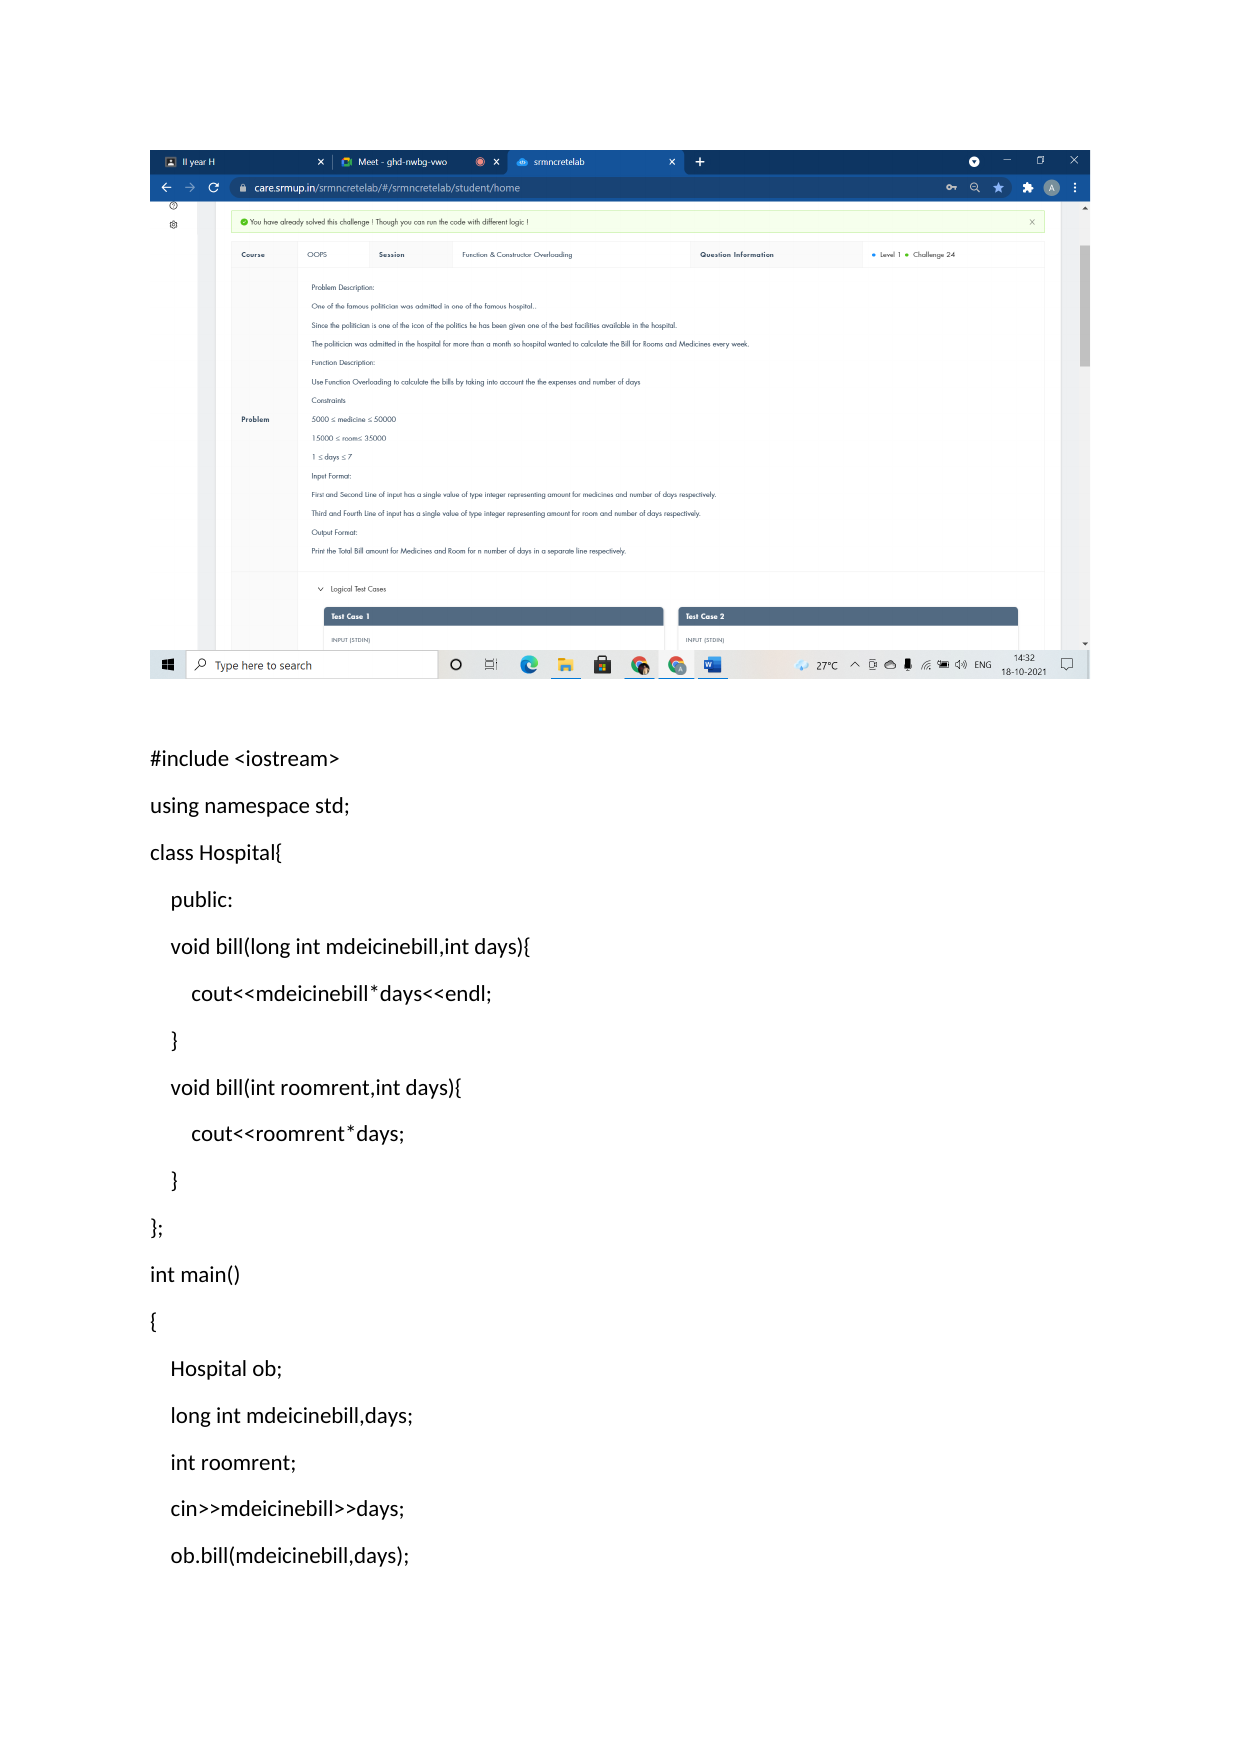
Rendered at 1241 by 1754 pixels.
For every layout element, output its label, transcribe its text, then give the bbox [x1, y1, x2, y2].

text Hospital ob; [150, 1354, 1090, 1382]
text }; [150, 1213, 1090, 1241]
text int roomrent; [150, 1448, 1090, 1476]
picture [150, 150, 1091, 679]
text int main() [150, 1260, 1090, 1288]
text void bill(int roomrent,int days){ [150, 1073, 1090, 1101]
text cin>>mdeicinebill>>days; [150, 1494, 1090, 1523]
text class Hospital{ [150, 838, 1090, 866]
text cout<<mdeicinebill*days<<endl; [150, 979, 1090, 1007]
text } [150, 1026, 1090, 1054]
text using namespace std; [150, 791, 1090, 819]
text { [150, 1307, 1090, 1335]
text void bill(long int mdeicinebill,int days){ [150, 932, 1090, 960]
text public: [150, 885, 1090, 913]
text long int mdeicinebill,days; [150, 1401, 1090, 1429]
text cout<<roomrent*days; [150, 1119, 1090, 1148]
text #include <iostream> [150, 744, 1090, 773]
text ob.bill(mdeicinebill,days); [150, 1541, 1090, 1569]
text } [150, 1166, 1090, 1194]
